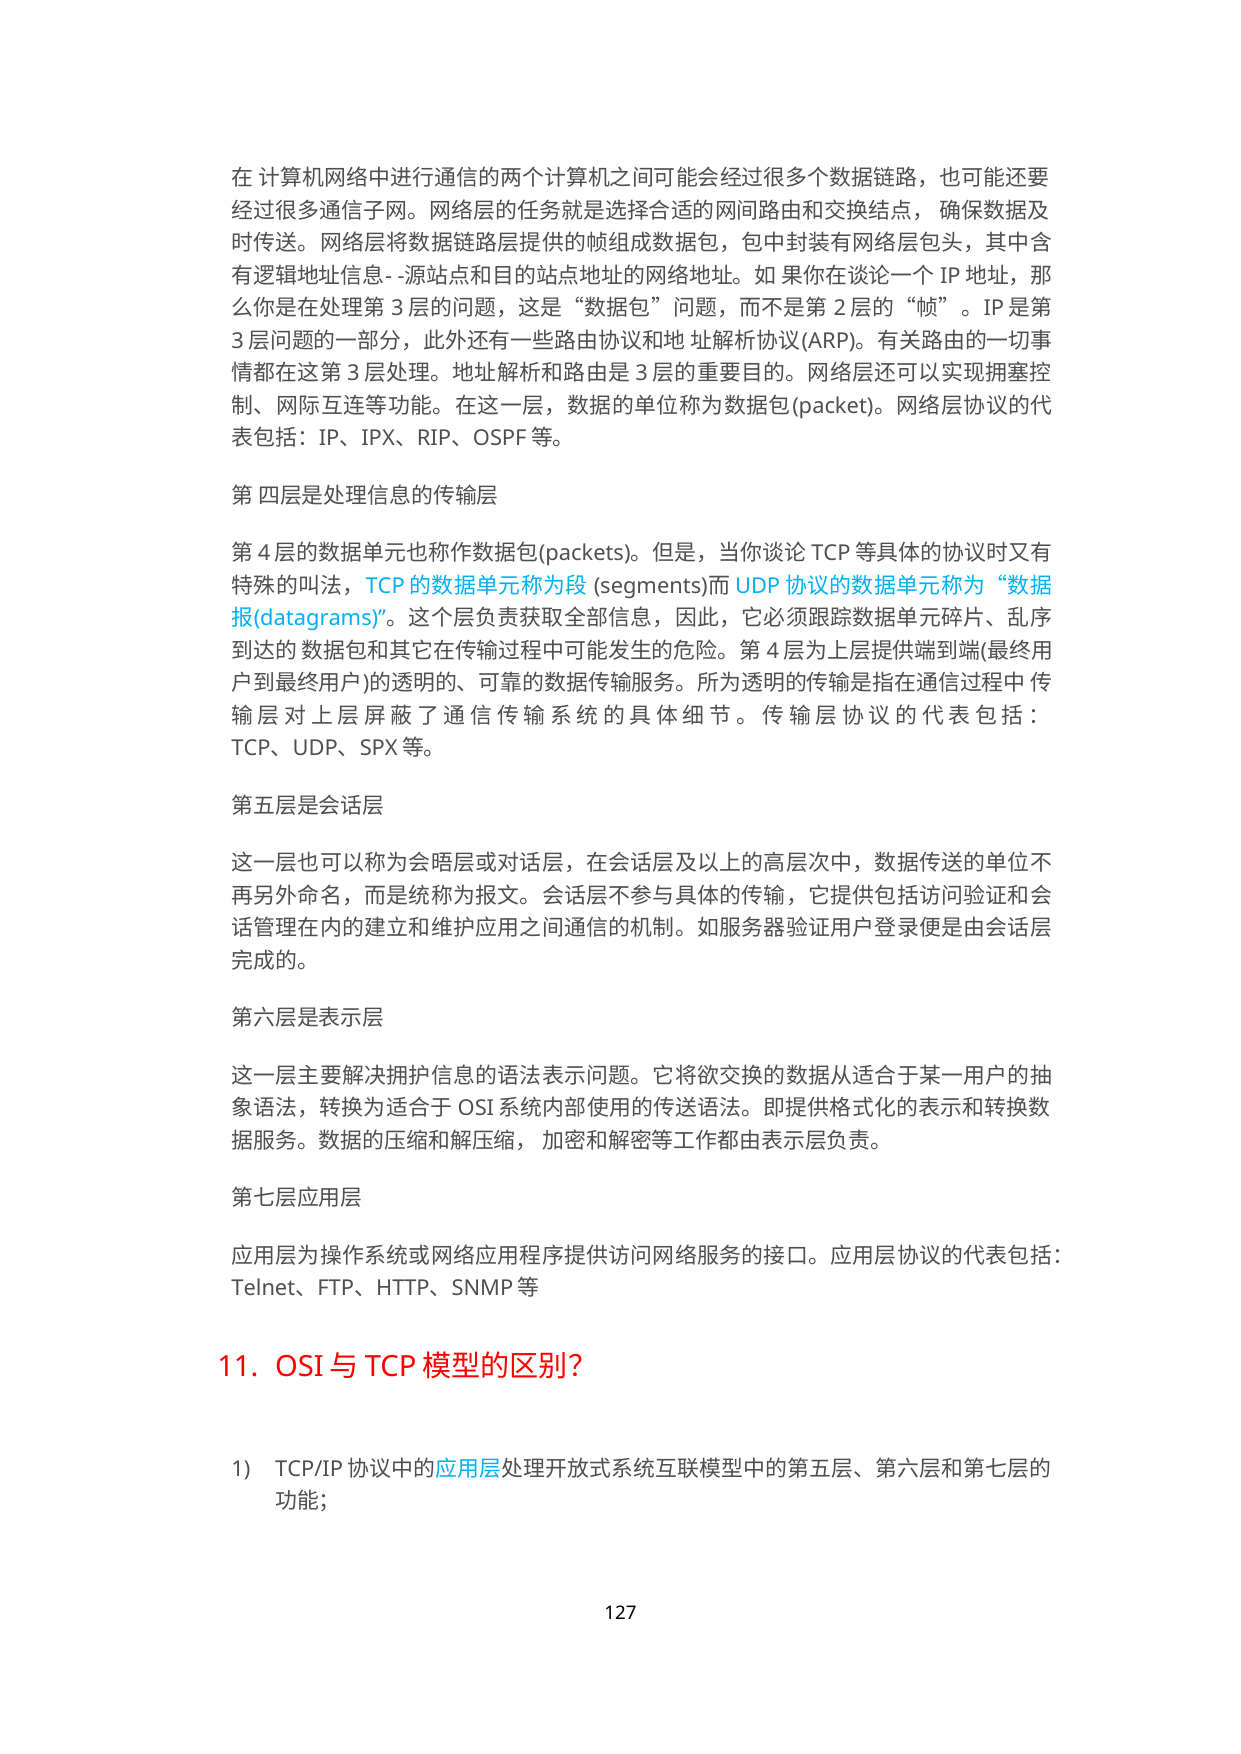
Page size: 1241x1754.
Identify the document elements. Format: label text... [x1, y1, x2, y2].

text 第六层是表示层 [231, 1000, 1053, 1032]
text 在 计算机网络中进行通信的两个计算机之间可能会经过很多个数据链路，也可能还要经过很多通信子网。网络层的任务就是选择合适的网间路由和交换结点， 确保数据及时传送。网络层将数据链路层提供的帧组成数据包，包中封装有网络层包头，其中含有逻辑地址信息- -源站点和目的站点地址的网络地址。如 果你在谈论一个IP地址，那么你是在处理第3层的问题，这是“数据包”问题，而不是第2层的“帧”。IP是第3层问题的一部分，此外还有一些路由协议和地 址解析协议(ARP)。有关路由的一切事情都在这第3层处理。地址解析和路由是3层的重要目的。网络层还可以实现拥塞控制、网际互连等功能。在这一层，数据的单位称为数据包(packet)。网络层协议的代表包括：IP、IPX、RIP、OSPF等。 [231, 160, 1053, 452]
text 这一层也可以称为会晤层或对话层，在会话层及以上的高层次中，数据传送的单位不再另外命名，而是统称为报文。会话层不参与具体的传输，它提供包括访问验证和会话管理在内的建立和维护应用之间通信的机制。如服务器验证用户登录便是由会话层完成的。 [231, 845, 1053, 975]
text 第七层应用层 [231, 1180, 1053, 1212]
text 这一层主要解决拥护信息的语法表示问题。它将欲交换的数据从适合于某一用户的抽象语法，转换为适合于OSI系统内部使用的传送语法。即提供格式化的表示和转换数据服务。数据的压缩和解压缩， 加密和解密等工作都由表示层负责。 [231, 1057, 1053, 1155]
list TCP/IP协议中的应用层处理开放式系统互联模型中的第五层、第六层和第七层的功能； [231, 1450, 1053, 1515]
text 应用层为操作系统或网络应用程序提供访问网络服务的接口。应用层协议的代表包括：Telnet、FTP、HTTP、SNMP等 [231, 1237, 1053, 1302]
text 第4层的数据单元也称作数据包(packets)。但是，当你谈论TCP等具体的协议时又有特殊的叫法，TCP的数据单元称为段 (segments)而UDP协议的数据单元称为“数据报(datagrams)”。这个层负责获取全部信息，因此，它必须跟踪数据单元碎片、乱序到达的 数据包和其它在传输过程中可能发生的危险。第4层为上层提供端到端(最终用户到最终用户)的透明的、可靠的数据传输服务。所为透明的传输是指在通信过程中 传输层对上层屏蔽了通信传输系统的具体细节。传输层协议的代表包括：TCP、UDP、SPX等。 [231, 535, 1053, 762]
text 第 四层是处理信息的传输层 [231, 477, 1053, 510]
text 第五层是会话层 [231, 787, 1053, 820]
subtitle OSI与TCP模型的区别？ [217, 1331, 1053, 1396]
